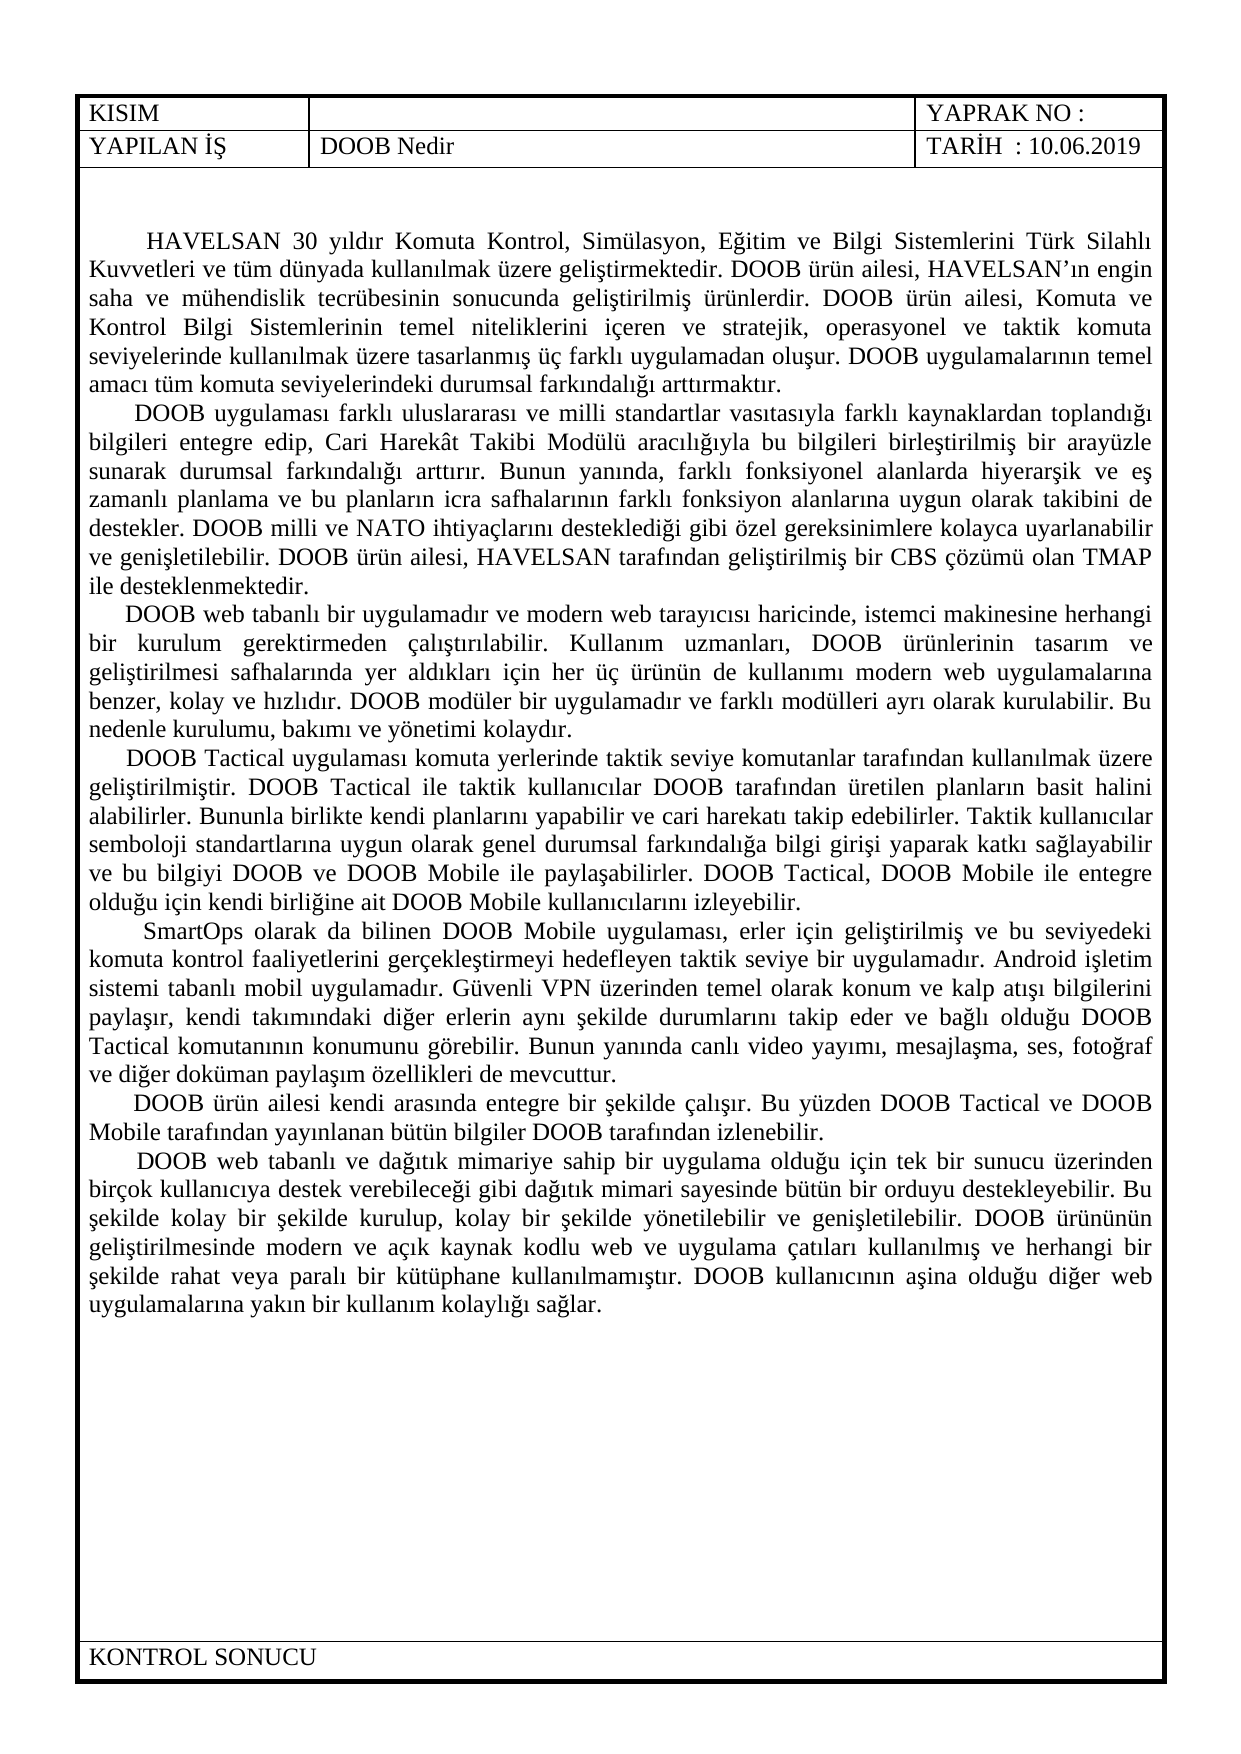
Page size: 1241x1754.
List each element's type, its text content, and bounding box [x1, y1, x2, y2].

table_cell HAVELSAN 30 yıldır Komuta Kontrol, Simülasyon, Eğitim ve Bilgi Sistemlerini Türk Silahlı Kuvvetleri ve tüm dünyada kullanılmak üzere geliştirmektedir. DOOB ürün ailesi, HAVELSAN’ın engin saha ve mühendislik tecrübesinin sonucunda geliştirilmiş ürünlerdir. DOOB ürün ailesi, Komuta ve Kontrol Bilgi Sistemlerinin temel niteliklerini içeren ve stratejik, operasyonel ve taktik komuta seviyelerinde kullanılmak üzere tasarlanmış üç farklı uygulamadan oluşur. DOOB uygulamalarının temel amacı tüm komuta seviyelerindeki durumsal farkındalığı arttırmaktır. DOOB uygulaması farklı uluslararası ve milli standartlar vasıtasıyla farklı kaynaklardan toplandığı bilgileri entegre edip, Cari Harekât Takibi Modülü aracılığıyla bu bilgileri birleştirilmiş bir arayüzle sunarak durumsal farkındalığı arttırır. Bunun yanında, farklı fonksiyonel alanlarda hiyerarşik ve eş zamanlı planlama ve bu planların icra safhalarının farklı fonksiyon alanlarına uygun olarak takibini de destekler. DOOB milli ve NATO ihtiyaçlarını desteklediği gibi özel gereksinimlere kolayca uyarlanabilir ve genişletilebilir. DOOB ürün ailesi, HAVELSAN tarafından geliştirilmiş bir CBS çözümü olan TMAP ile desteklenmektedir. DOOB web tabanlı bir uygulamadır ve modern web tarayıcısı haricinde, istemci makinesine herhangi bir kurulum gerektirmeden çalıştırılabilir. Kullanım uzmanları, DOOB ürünlerinin tasarım ve geliştirilmesi safhalarında yer aldıkları için her üç ürünün de kullanımı modern web uygulamalarına benzer, kolay ve hızlıdır. DOOB modüler bir uygulamadır ve farklı modülleri ayrı olarak kurulabilir. Bu nedenle kurulumu, bakımı ve yönetimi kolaydır. DOOB Tactical uygulaması komuta yerlerinde taktik seviye komutanlar tarafından kullanılmak üzere geliştirilmiştir. DOOB Tactical ile taktik kullanıcılar DOOB tarafından üretilen planların basit halini alabilirler. Bununla birlikte kendi planlarını yapabilir ve cari harekatı takip edebilirler. Taktik kullanıcılar semboloji standartlarına uygun olarak genel durumsal farkındalığa bilgi girişi yaparak katkı sağlayabilir ve bu bilgiyi DOOB ve DOOB Mobile ile paylaşabilirler. DOOB Tactical, DOOB Mobile ile entegre olduğu için kendi birliğine ait DOOB Mobile kullanıcılarını izleyebilir. SmartOps olarak da bilinen DOOB Mobile uygulaması, erler için geliştirilmiş ve bu seviyedeki komuta kontrol faaliyetlerini gerçekleştirmeyi hedefleyen taktik seviye bir uygulamadır. Android işletim sistemi tabanlı mobil uygulamadır. Güvenli VPN üzerinden temel olarak konum ve kalp atışı bilgilerini paylaşır, kendi takımındaki diğer erlerin aynı şekilde durumlarını takip eder ve bağlı olduğu DOOB Tactical komutanının konumunu görebilir. Bunun yanında canlı video yayımı, mesajlaşma, ses, fotoğraf ve diğer doküman paylaşım özellikleri de mevcuttur. DOOB ürün ailesi kendi arasında entegre bir şekilde çalışır. Bu yüzden DOOB Tactical ve DOOB Mobile tarafından yayınlanan bütün bilgiler DOOB tarafından izlenebilir. DOOB web tabanlı ve dağıtık mimariye sahip bir uygulama olduğu için tek bir sunucu üzerinden birçok kullanıcıya destek verebileceği gibi dağıtık mimari sayesinde bütün bir orduyu destekleyebilir. Bu şekilde kolay bir şekilde kurulup, kolay bir şekilde yönetilebilir ve genişletilebilir. DOOB ürününün geliştirilmesinde modern ve açık kaynak kodlu web ve uygulama çatıları kullanılmış ve herhangi bir şekilde rahat veya paralı bir kütüphane kullanılmamıştır. DOOB kullanıcının aşina olduğu diğer web uygulamalarına yakın bir kullanım kolaylığı sağlar. [80, 168, 1162, 1641]
table_cell YAPILAN İŞ [80, 131, 308, 167]
table_cell TARİH : 10.06.2019 [916, 131, 1162, 167]
table_cell DOOB Nedir [310, 131, 914, 167]
table_cell KONTROL SONUCU [80, 1642, 1162, 1679]
table_header KISIM [80, 98, 308, 130]
table_header YAPRAK NO : [916, 98, 1162, 130]
table_header [310, 98, 914, 130]
